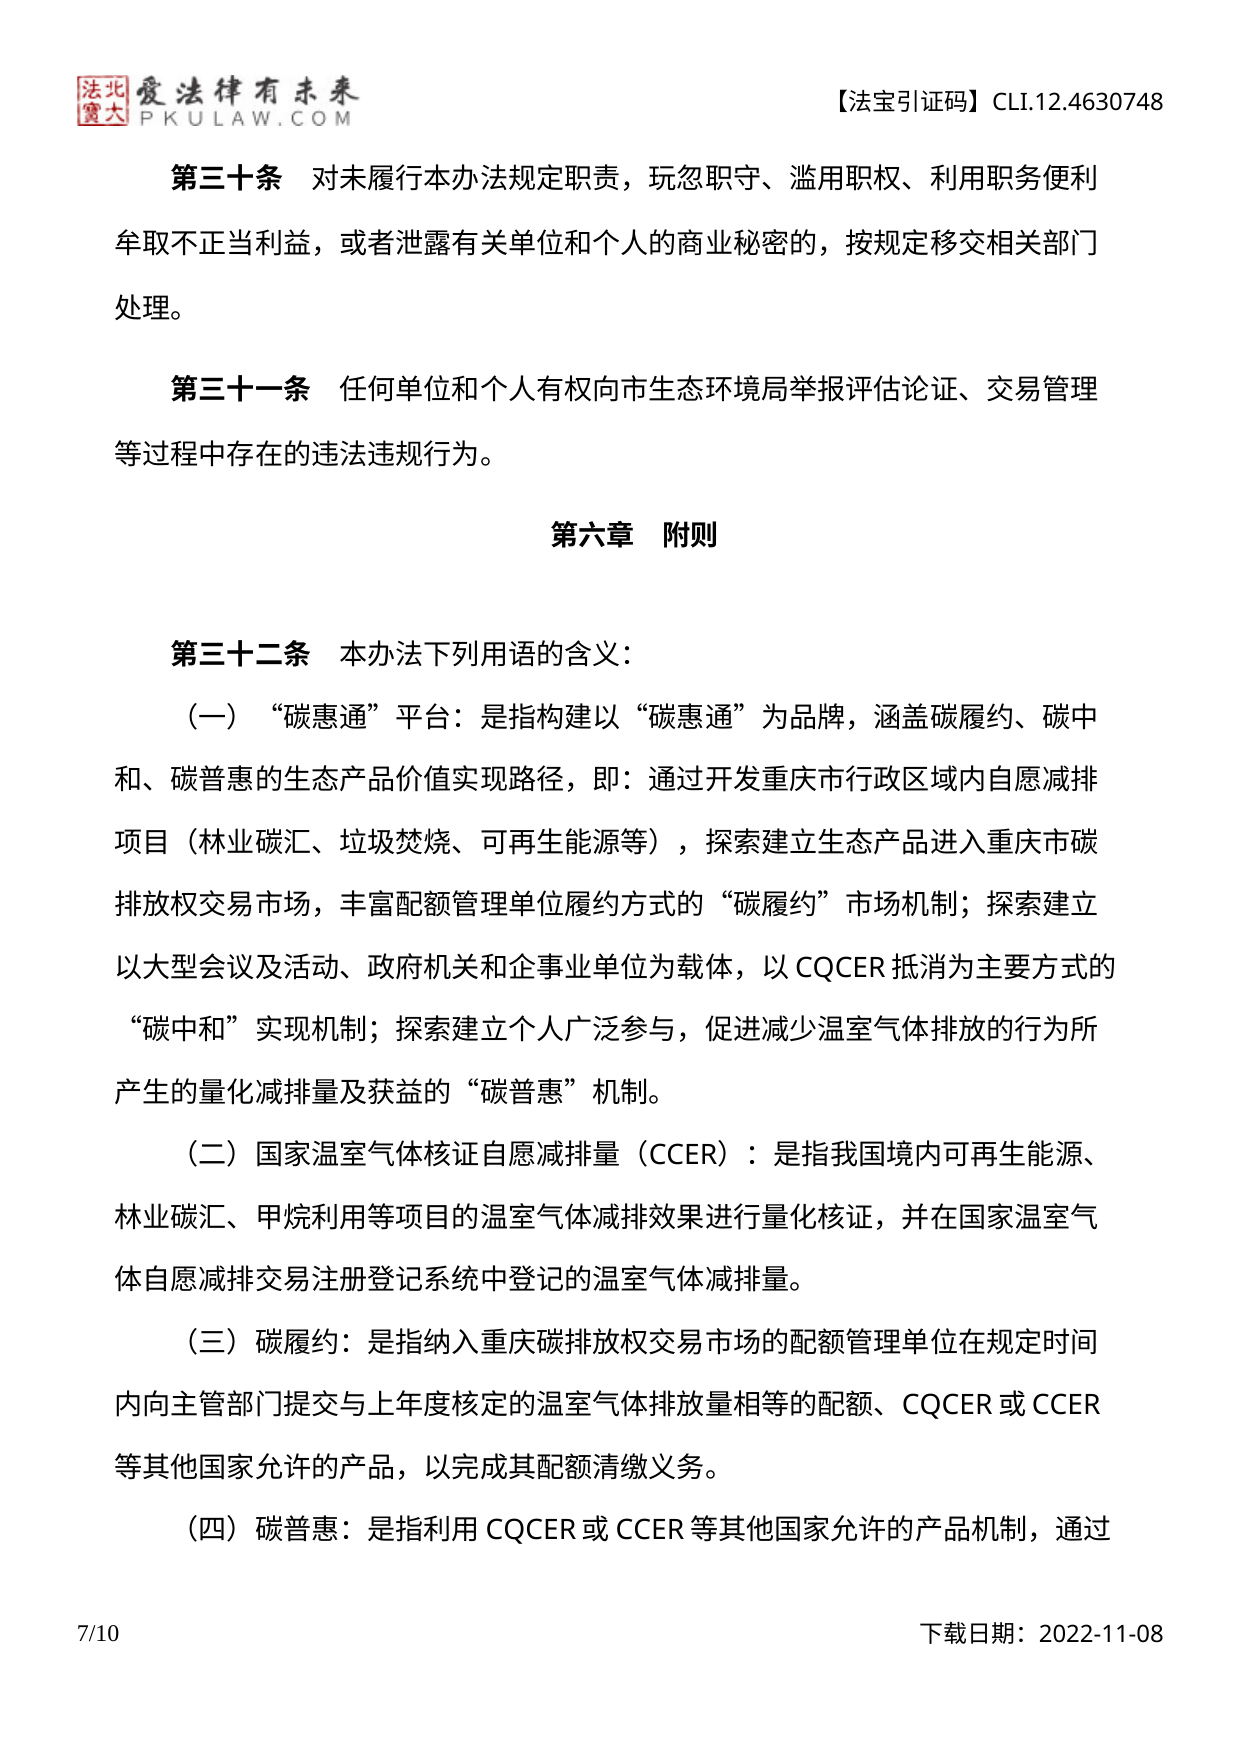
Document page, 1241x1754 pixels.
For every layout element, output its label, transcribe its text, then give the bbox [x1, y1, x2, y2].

text 第六章 附则 [114, 512, 1126, 553]
picture [76, 75, 361, 126]
text 第三十一条 任何单位和个人有权向市生态环境局举报评估论证、交易管理等过程中存在的违法违规行为。 [114, 367, 1126, 472]
text 第三十条 对未履行本办法规定职责，玩忽职守、滥用职权、利用职务便利牟取不正当利益，或者泄露有关单位和个人的商业秘密的，按规定移交相关部门处理。 [114, 156, 1126, 327]
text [114, 610, 1126, 1548]
